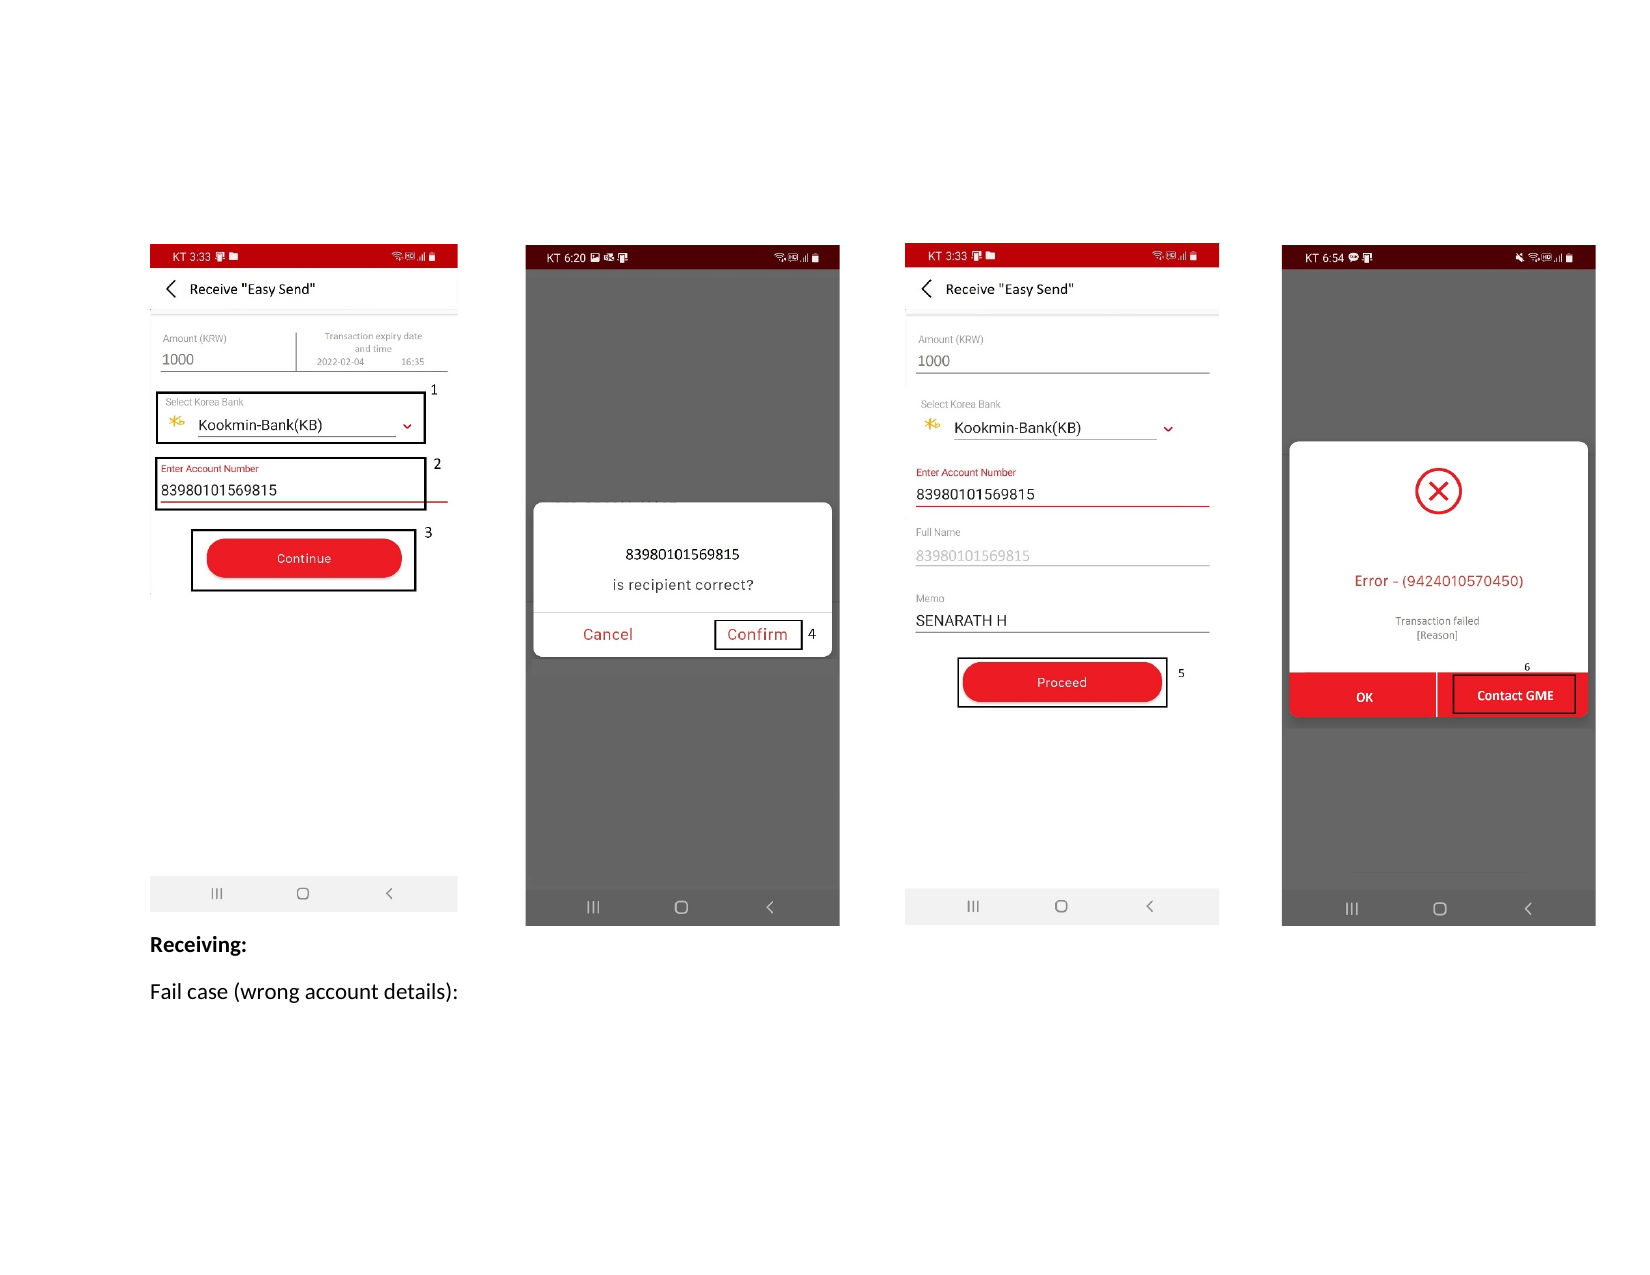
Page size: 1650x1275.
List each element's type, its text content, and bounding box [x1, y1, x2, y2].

picture [905, 243, 1220, 925]
picture [1281, 245, 1596, 926]
picture [525, 245, 840, 926]
picture [150, 244, 458, 912]
text Fail case (wrong account details): [150, 977, 1500, 1006]
